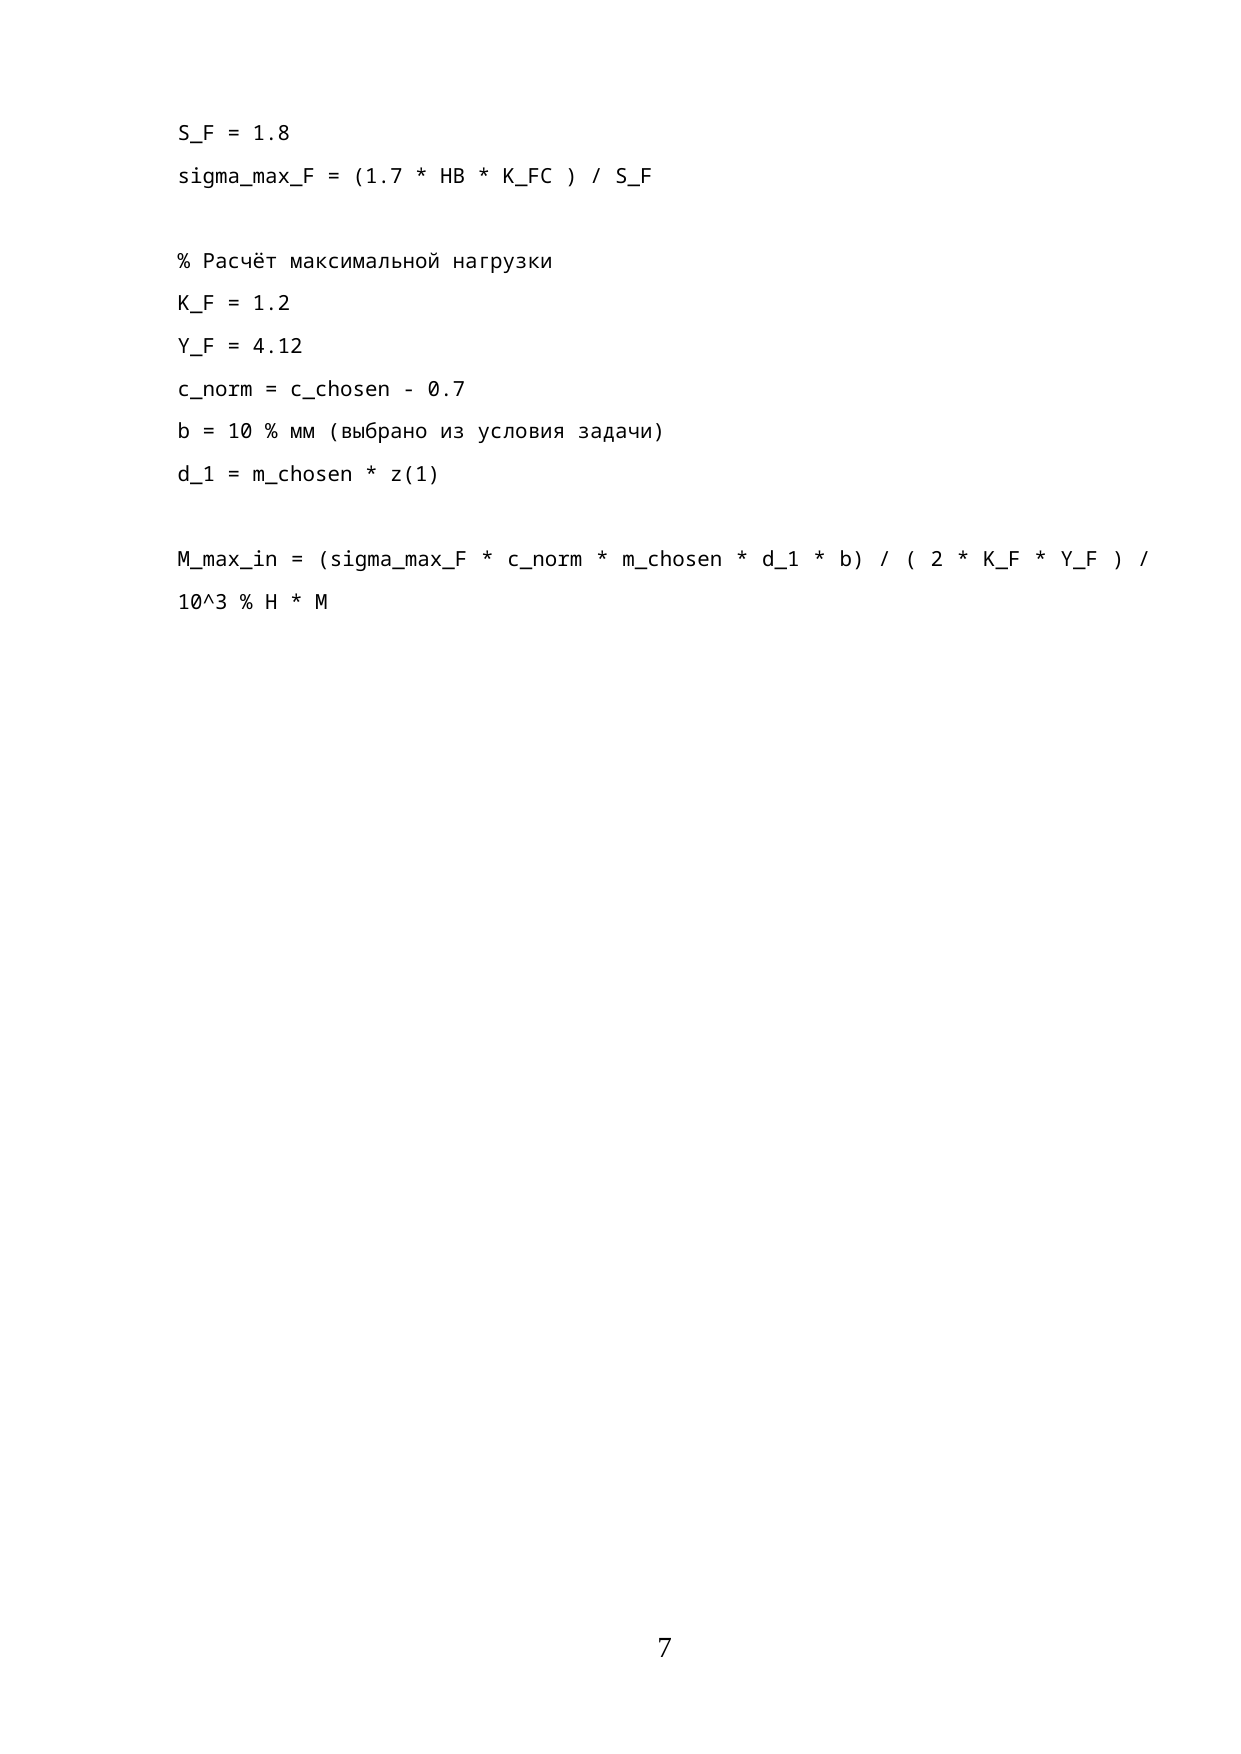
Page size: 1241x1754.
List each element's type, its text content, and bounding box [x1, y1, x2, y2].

text sigma_max_F = (1.7 * HB * K_FC ) / S_F [177, 161, 1152, 189]
text b = 10 % мм (выбрано из условия задачи) [177, 416, 1152, 445]
text d_1 = m_chosen * z(1) [177, 459, 1152, 487]
text S_F = 1.8 [177, 118, 1152, 147]
text c_norm = c_chosen - 0.7 [177, 374, 1152, 402]
text K_F = 1.2 [177, 288, 1152, 317]
text M_max_in = (sigma_max_F * c_norm * m_chosen * d_1 * b) / ( 2 * K_F * Y_F ) / 10^3 % Н * М [177, 544, 1152, 615]
text Y_F = 4.12 [177, 331, 1152, 359]
text % Расчёт максимальной нагрузки [177, 246, 1152, 274]
